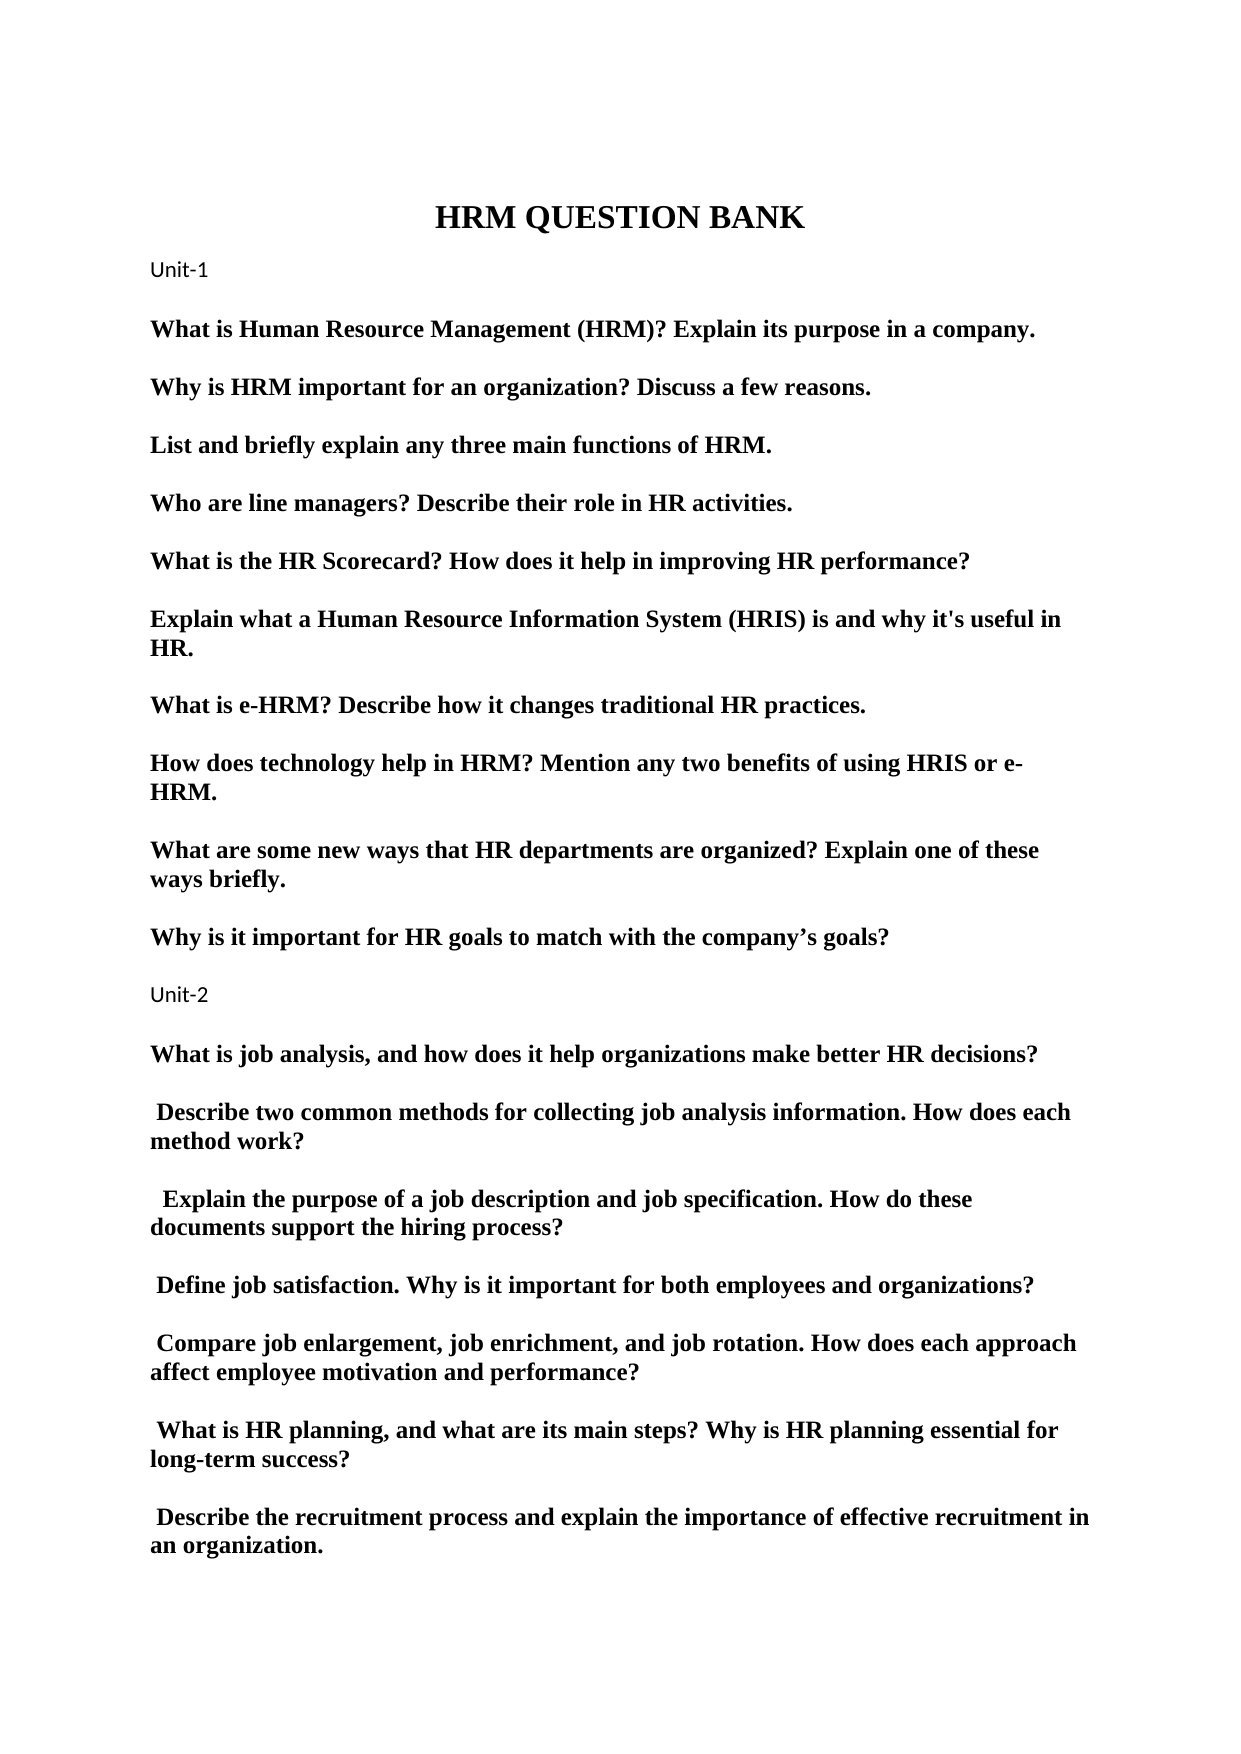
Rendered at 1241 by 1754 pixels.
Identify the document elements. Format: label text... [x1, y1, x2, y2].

text Explain what a Human Resource Information System (HRIS) is and why it's useful in HR. [150, 604, 1090, 661]
text Unit-1 [150, 255, 1090, 283]
text What is the HR Scorecard? How does it help in improving HR performance? [150, 546, 1090, 575]
text Who are line managers? Describe their role in HR activities. [150, 488, 1090, 517]
text How does technology help in HRM? Mention any two benefits of using HRIS or e-HRM. [150, 748, 1090, 806]
text Compare job enlargement, job enrichment, and job rotation. How does each approach affect employee motivation and performance? [150, 1328, 1090, 1386]
text Describe the recruitment process and explain the importance of effective recruitment in an organization. [150, 1502, 1090, 1559]
text Define job satisfaction. Why is it important for both employees and organizations? [150, 1270, 1090, 1299]
text Why is it important for HR goals to match with the company’s goals? [150, 922, 1090, 951]
text HRM QUESTION BANK [150, 197, 1090, 235]
text What is Human Resource Management (HRM)? Explain its purpose in a company. [150, 314, 1090, 343]
text What is HR planning, and what are its main steps? Why is HR planning essential for long-term success? [150, 1415, 1090, 1472]
text List and briefly explain any three main functions of HRM. [150, 430, 1090, 459]
text Why is HRM important for an organization? Discuss a few reasons. [150, 372, 1090, 401]
text Explain the purpose of a job description and job specification. How do these documents support the hiring process? [150, 1184, 1090, 1241]
text What is e-HRM? Describe how it changes traditional HR practices. [150, 691, 1090, 719]
text Unit-2 [150, 980, 1090, 1008]
text What is job analysis, and how does it help organizations make better HR decisions? [150, 1039, 1090, 1068]
text Describe two common methods for collecting job analysis information. How does each method work? [150, 1097, 1090, 1154]
text What are some new ways that HR departments are organized? Explain one of these ways briefly. [150, 835, 1090, 893]
